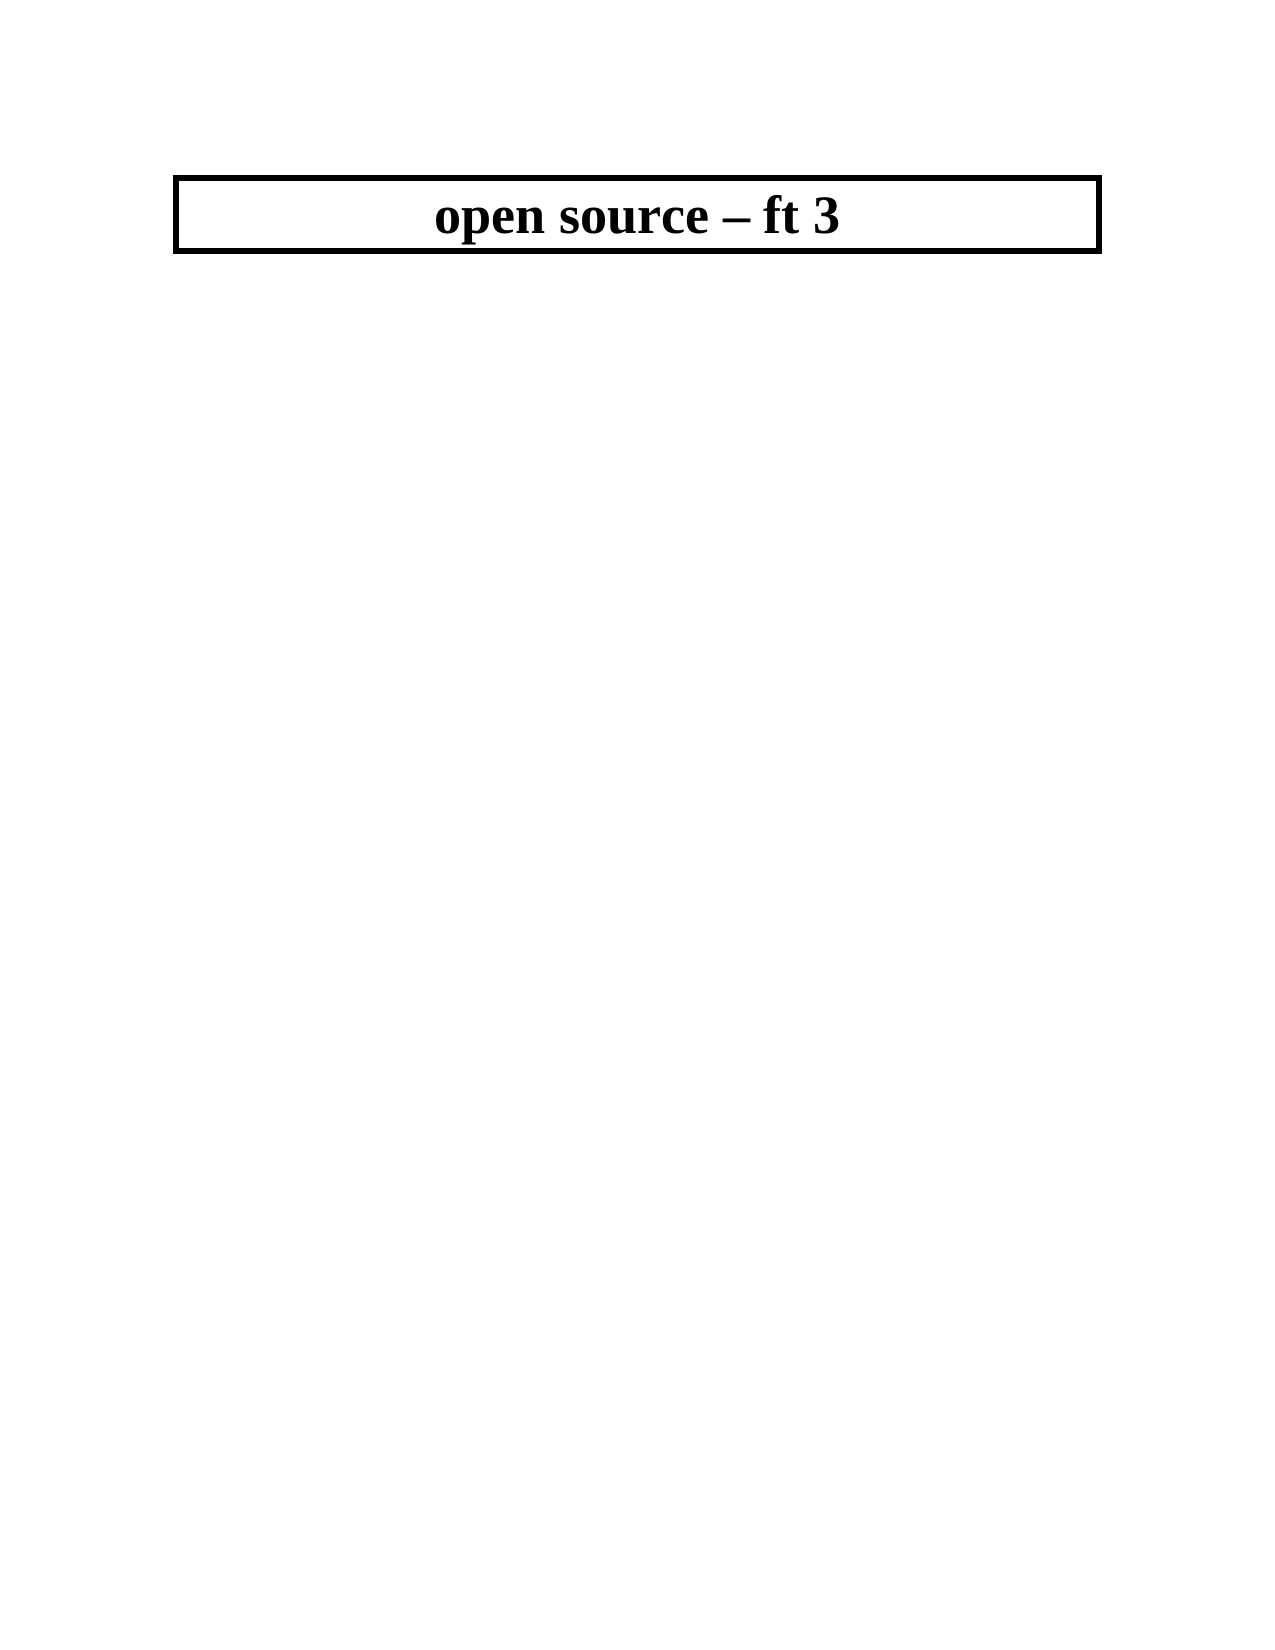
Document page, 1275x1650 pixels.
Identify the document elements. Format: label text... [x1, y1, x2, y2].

subtitle open source – ft 3 [179, 181, 1096, 248]
